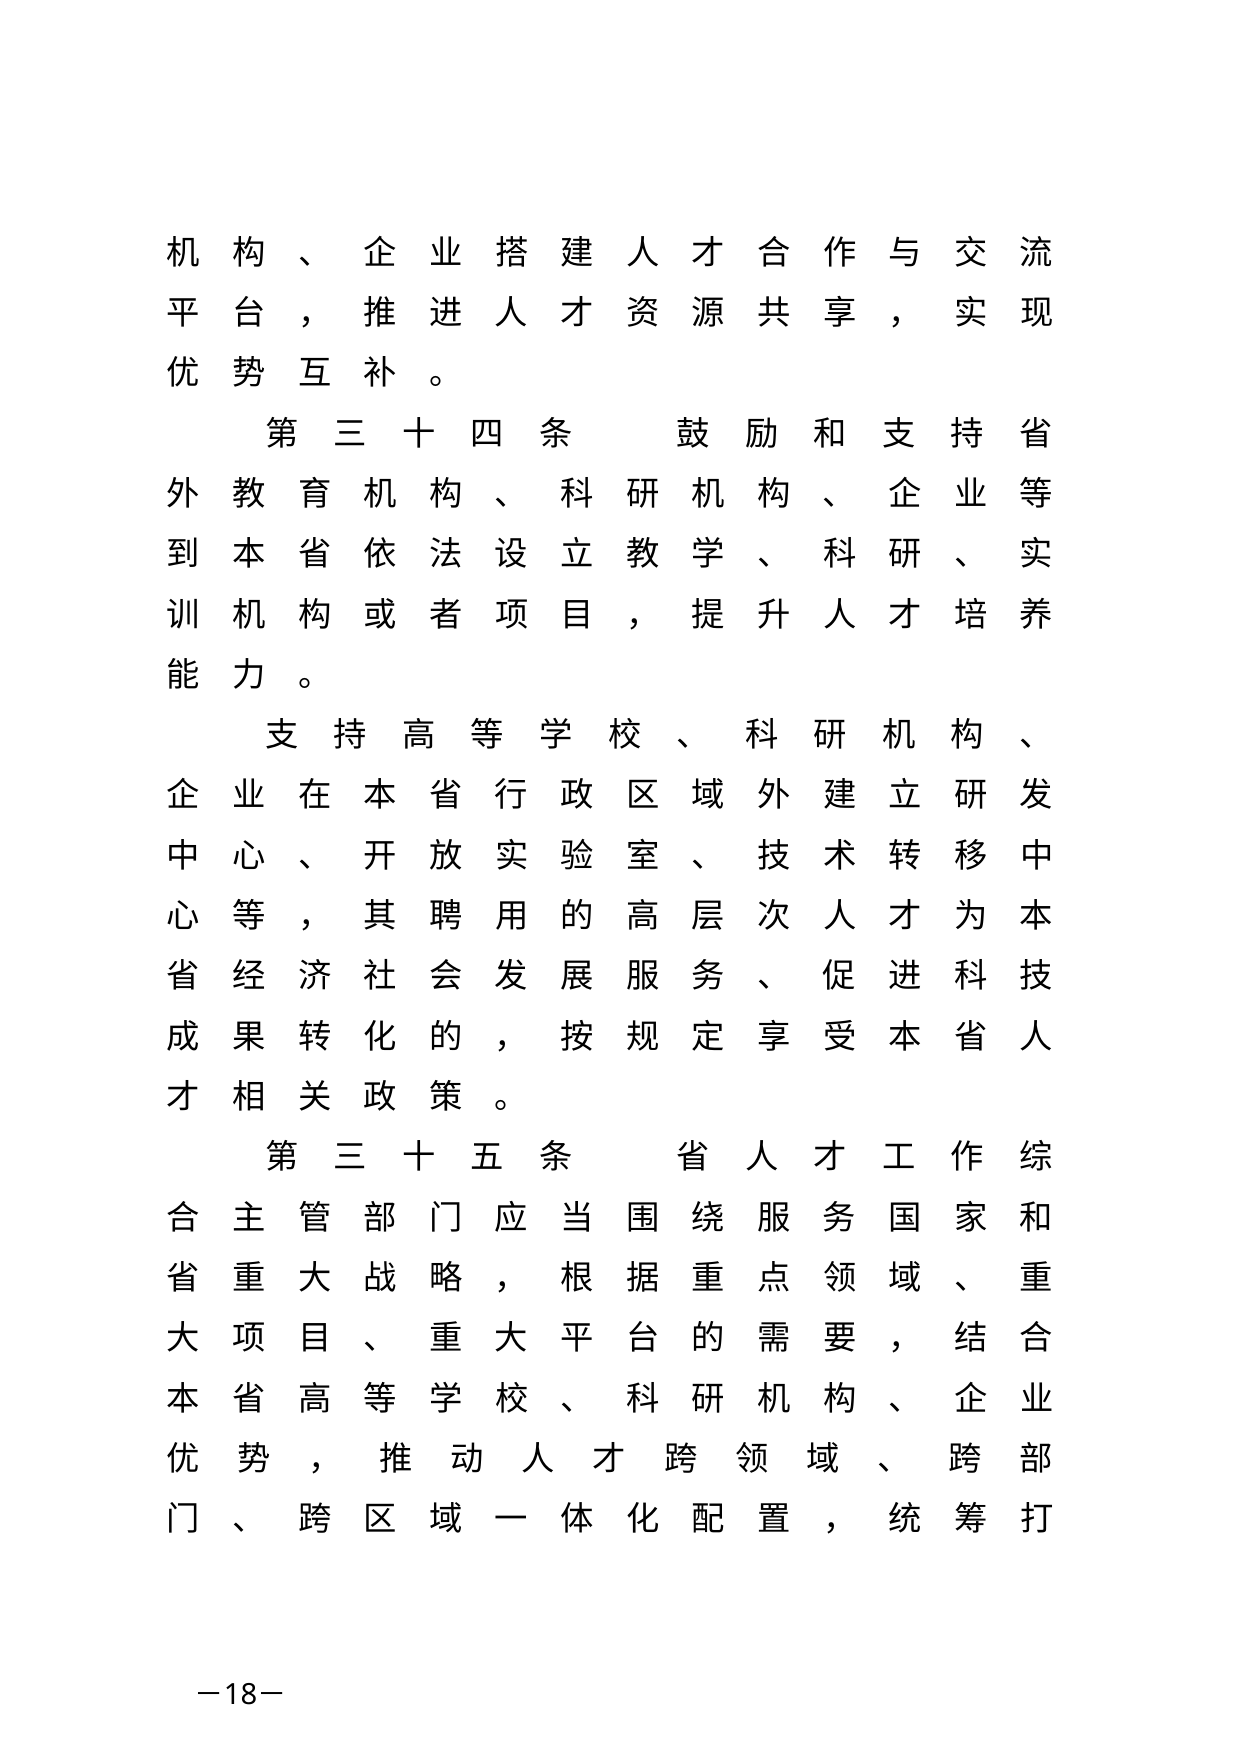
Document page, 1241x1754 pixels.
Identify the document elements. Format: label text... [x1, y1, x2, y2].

text 第三十四条 鼓励和支持省外教育机构、科研机构、企业等到本省依法设立教学、科研、实训机构或者项目，提升人才培养能力。 [167, 400, 1085, 702]
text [167, 1124, 1085, 1546]
text 支持高等学校、科研机构、企业在本省行政区域外建立研发中心、开放实验室、技术转移中心等，其聘用的高层次人才为本省经济社会发展服务、促进科技成果转化的，按规定享受本省人才相关政策。 [167, 702, 1085, 1124]
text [167, 219, 1085, 400]
